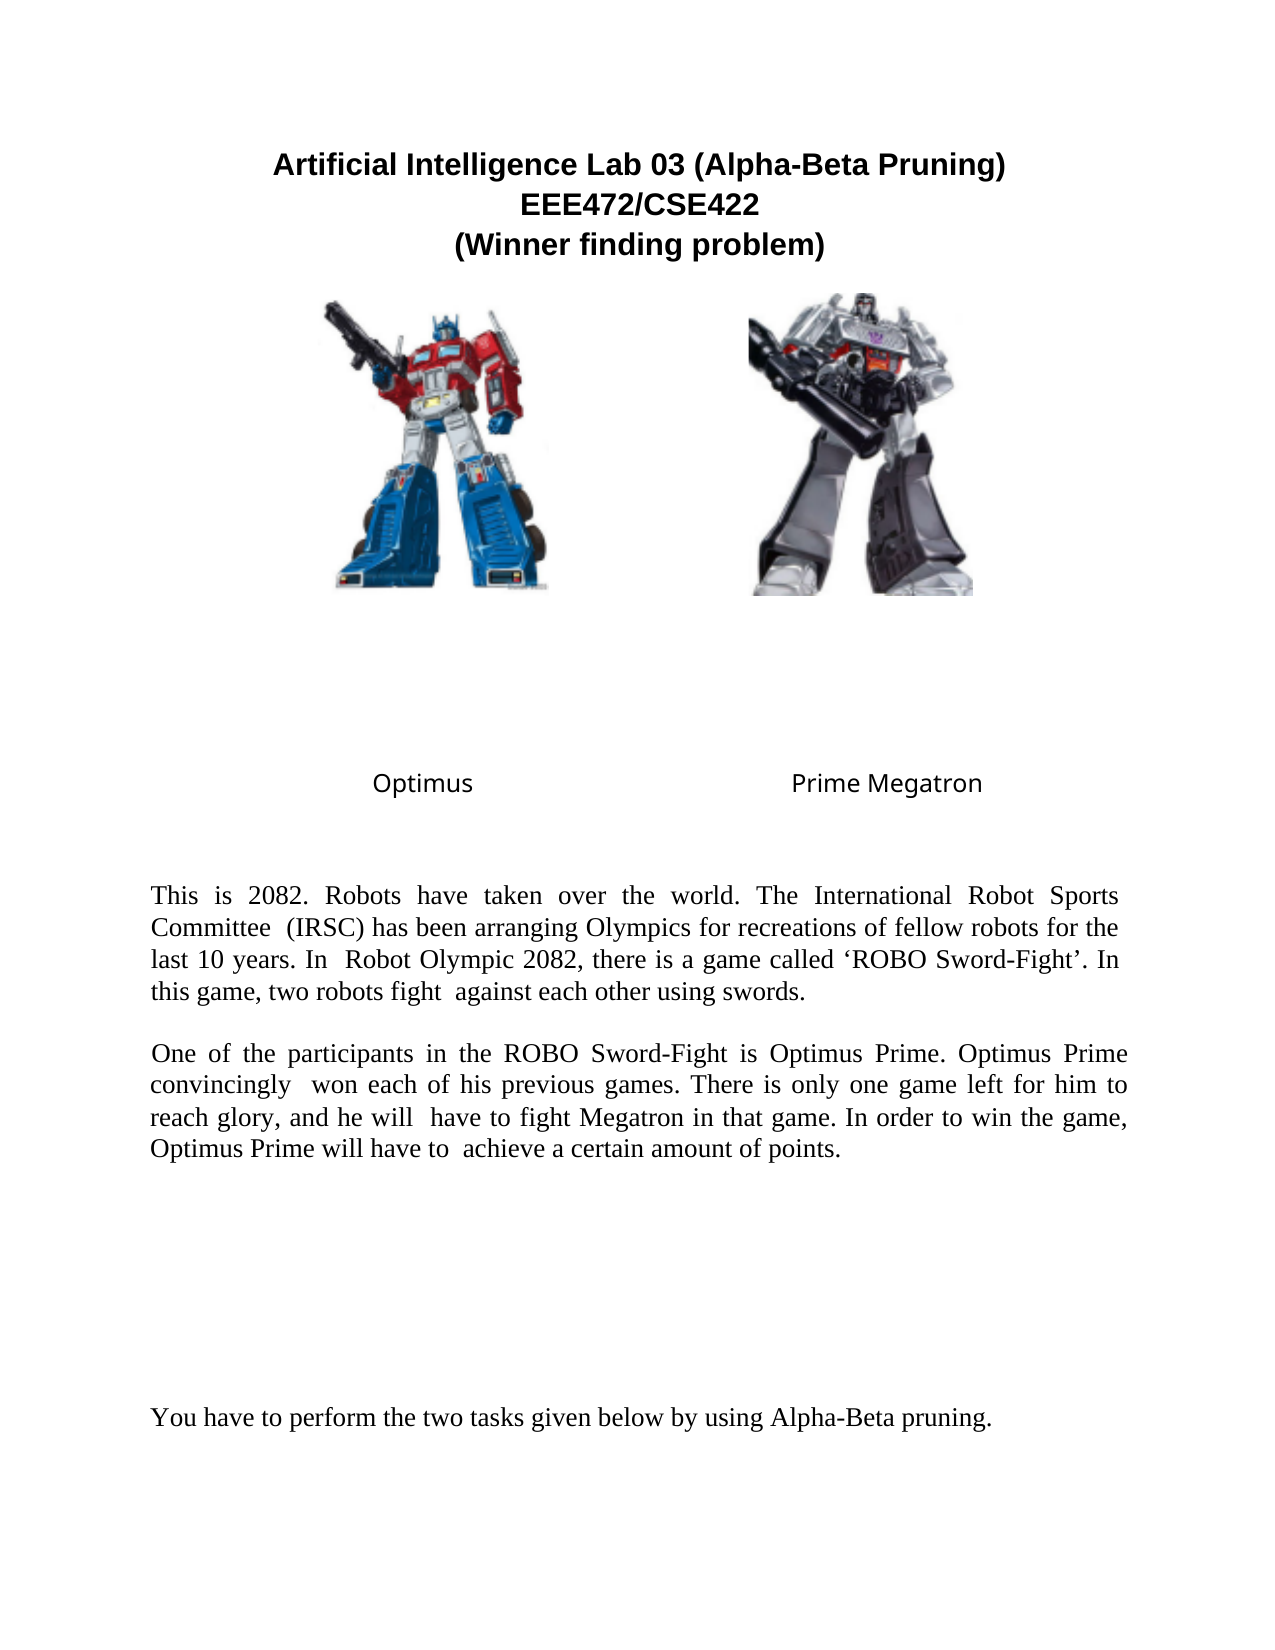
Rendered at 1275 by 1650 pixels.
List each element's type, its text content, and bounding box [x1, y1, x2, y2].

text This is 2082. Robots have taken over the world. The International Robot Sports Committee (IRSC) has been arranging Olympics for recreations of fellow robots for the last 10 years. In Robot Olympic 2082, there is a game called ‘ROBO Sword-Fight’. In this game, two robots fight against each other using swords. [150, 879, 1121, 1006]
text (Winner finding problem) [150, 226, 1129, 262]
text You have to perform the two tasks given below by using Alpha-Beta pruning. [150, 1402, 1129, 1433]
text Optimus Prime Megatron [254, 768, 1036, 798]
text Artificial Intelligence Lab 03 (Alpha-Beta Pruning) [150, 146, 1129, 182]
picture [748, 293, 973, 596]
picture [317, 299, 549, 596]
text EEE472/CSE422 [150, 186, 1129, 222]
text One of the participants in the ROBO Sword-Fight is Optimus Prime. Optimus Prime convincingly won each of his previous games. There is only one game left for him to reach glory, and he will have to fight Megatron in that game. In order to win the game, Optimus Prime will have to achieve a certain amount of points. [150, 1037, 1129, 1164]
